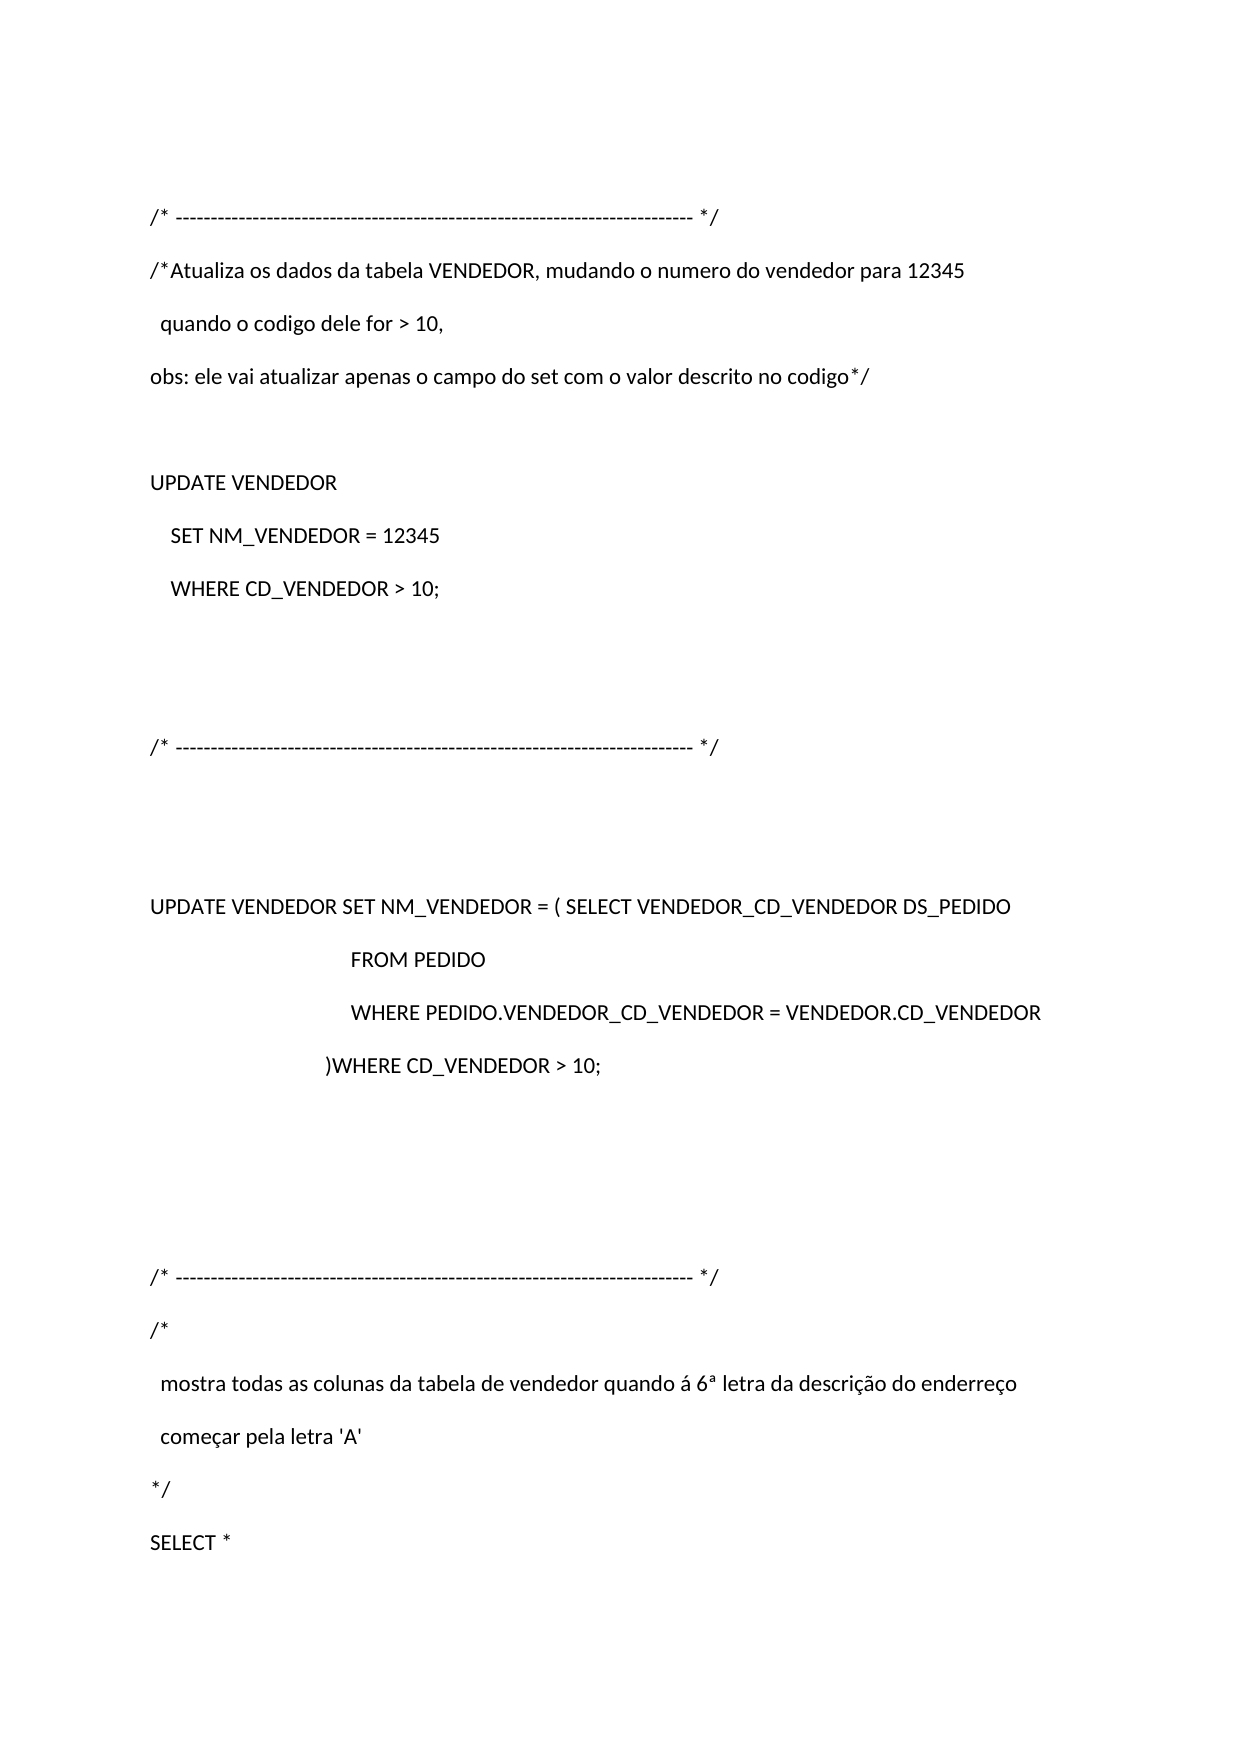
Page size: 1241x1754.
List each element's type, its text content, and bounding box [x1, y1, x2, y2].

text /* -------------------------------------------------------------------------- */ [150, 203, 1090, 231]
text WHERE CD_VENDEDOR > 10; [150, 574, 1090, 602]
text obs: ele vai atualizar apenas o campo do set com o valor descrito no codigo*/ [150, 362, 1090, 390]
text SELECT * [150, 1528, 1090, 1557]
text UPDATE VENDEDOR SET NM_VENDEDOR = ( SELECT VENDEDOR_CD_VENDEDOR DS_PEDIDO [150, 892, 1090, 920]
text /*Atualiza os dados da tabela VENDEDOR, mudando o numero do vendedor para 12345 [150, 256, 1090, 284]
text /* -------------------------------------------------------------------------- */ [150, 1263, 1090, 1291]
text quando o codigo dele for > 10, [150, 309, 1090, 337]
text começar pela letra 'A' [150, 1422, 1090, 1451]
text /* -------------------------------------------------------------------------- */ [150, 733, 1090, 761]
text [150, 1369, 1090, 1397]
text FROM PEDIDO [150, 945, 1090, 973]
text )WHERE CD_VENDEDOR > 10; [150, 1051, 1090, 1079]
text */ [150, 1476, 1090, 1503]
text UPDATE VENDEDOR [150, 468, 1090, 496]
text /* [150, 1316, 1090, 1344]
text WHERE PEDIDO.VENDEDOR_CD_VENDEDOR = VENDEDOR.CD_VENDEDOR [150, 998, 1090, 1026]
text SET NM_VENDEDOR = 12345 [150, 521, 1090, 549]
